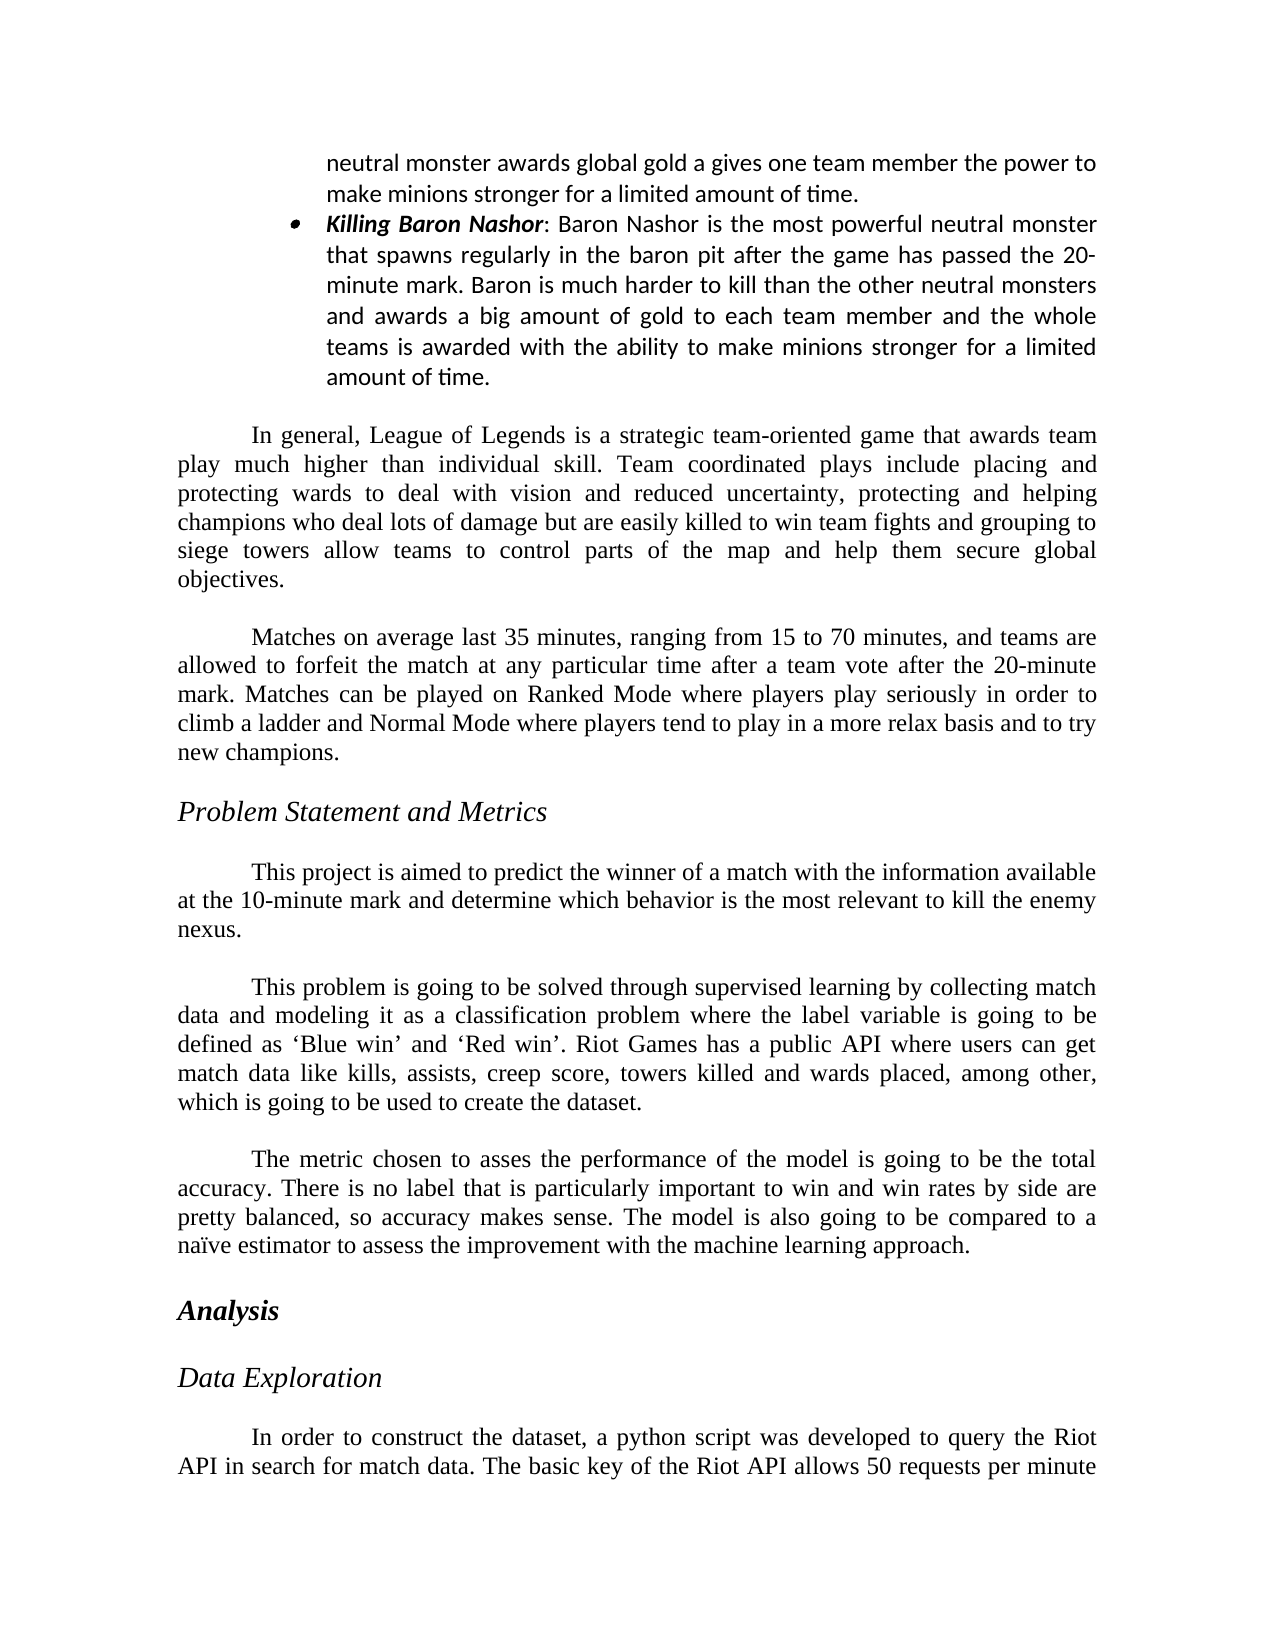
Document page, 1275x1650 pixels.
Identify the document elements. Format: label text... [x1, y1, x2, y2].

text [177, 1422, 1098, 1479]
text Matches on average last 35 minutes, ranging from 15 to 70 minutes, and teams are allowed to forfeit the match at any particular time after a team vote after the 20-minute mark. Matches can be played on Ranked Mode where players play seriously in order to climb a ladder and Normal Mode where players tend to play in a more relax basis and to try new champions. [177, 622, 1098, 766]
text Data Exploration [177, 1360, 1098, 1393]
text This project is aimed to predict the winner of a match with the information available at the 10-minute mark and determine which behavior is the most relevant to kill the enemy nexus. [177, 857, 1098, 943]
text Problem Statement and Metrics [177, 794, 1098, 828]
text This problem is going to be solved through supervised learning by collecting match data and modeling it as a classification problem where the label variable is going to be defined as ‘Blue win’ and ‘Red win’. Riot Games has a public API where users can get match data like kills, assists, creep score, towers killed and wards placed, among other, which is going to be used to create the dataset. [177, 972, 1098, 1115]
text Analysis [177, 1293, 1098, 1326]
text The metric chosen to asses the performance of the model is going to be the total accuracy. There is no label that is particularly important to win and win rates by side are pretty balanced, so accuracy makes sense. The model is also going to be compared to a naïve estimator to assess the improvement with the machine learning approach. [177, 1144, 1098, 1259]
list Killing Baron Nashor: Baron Nashor is the most powerful neutral monster that spawns regularly in the baron pit after the game has passed the 20-minute mark. Baron is much harder to kill than the other neutral monsters and awards a big amount of gold to each team member and the whole teams is awarded with the ability to make minions stronger for a limited amount of time. [288, 209, 1098, 392]
text In general, League of Legends is a strategic team-oriented game that awards team play much higher than individual skill. Team coordinated plays include placing and protecting wards to deal with vision and reduced uncertainty, protecting and helping champions who deal lots of damage but are easily killed to win team fights and grouping to siege towers allow teams to control parts of the map and help them secure global objectives. [177, 421, 1098, 593]
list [288, 148, 1098, 209]
